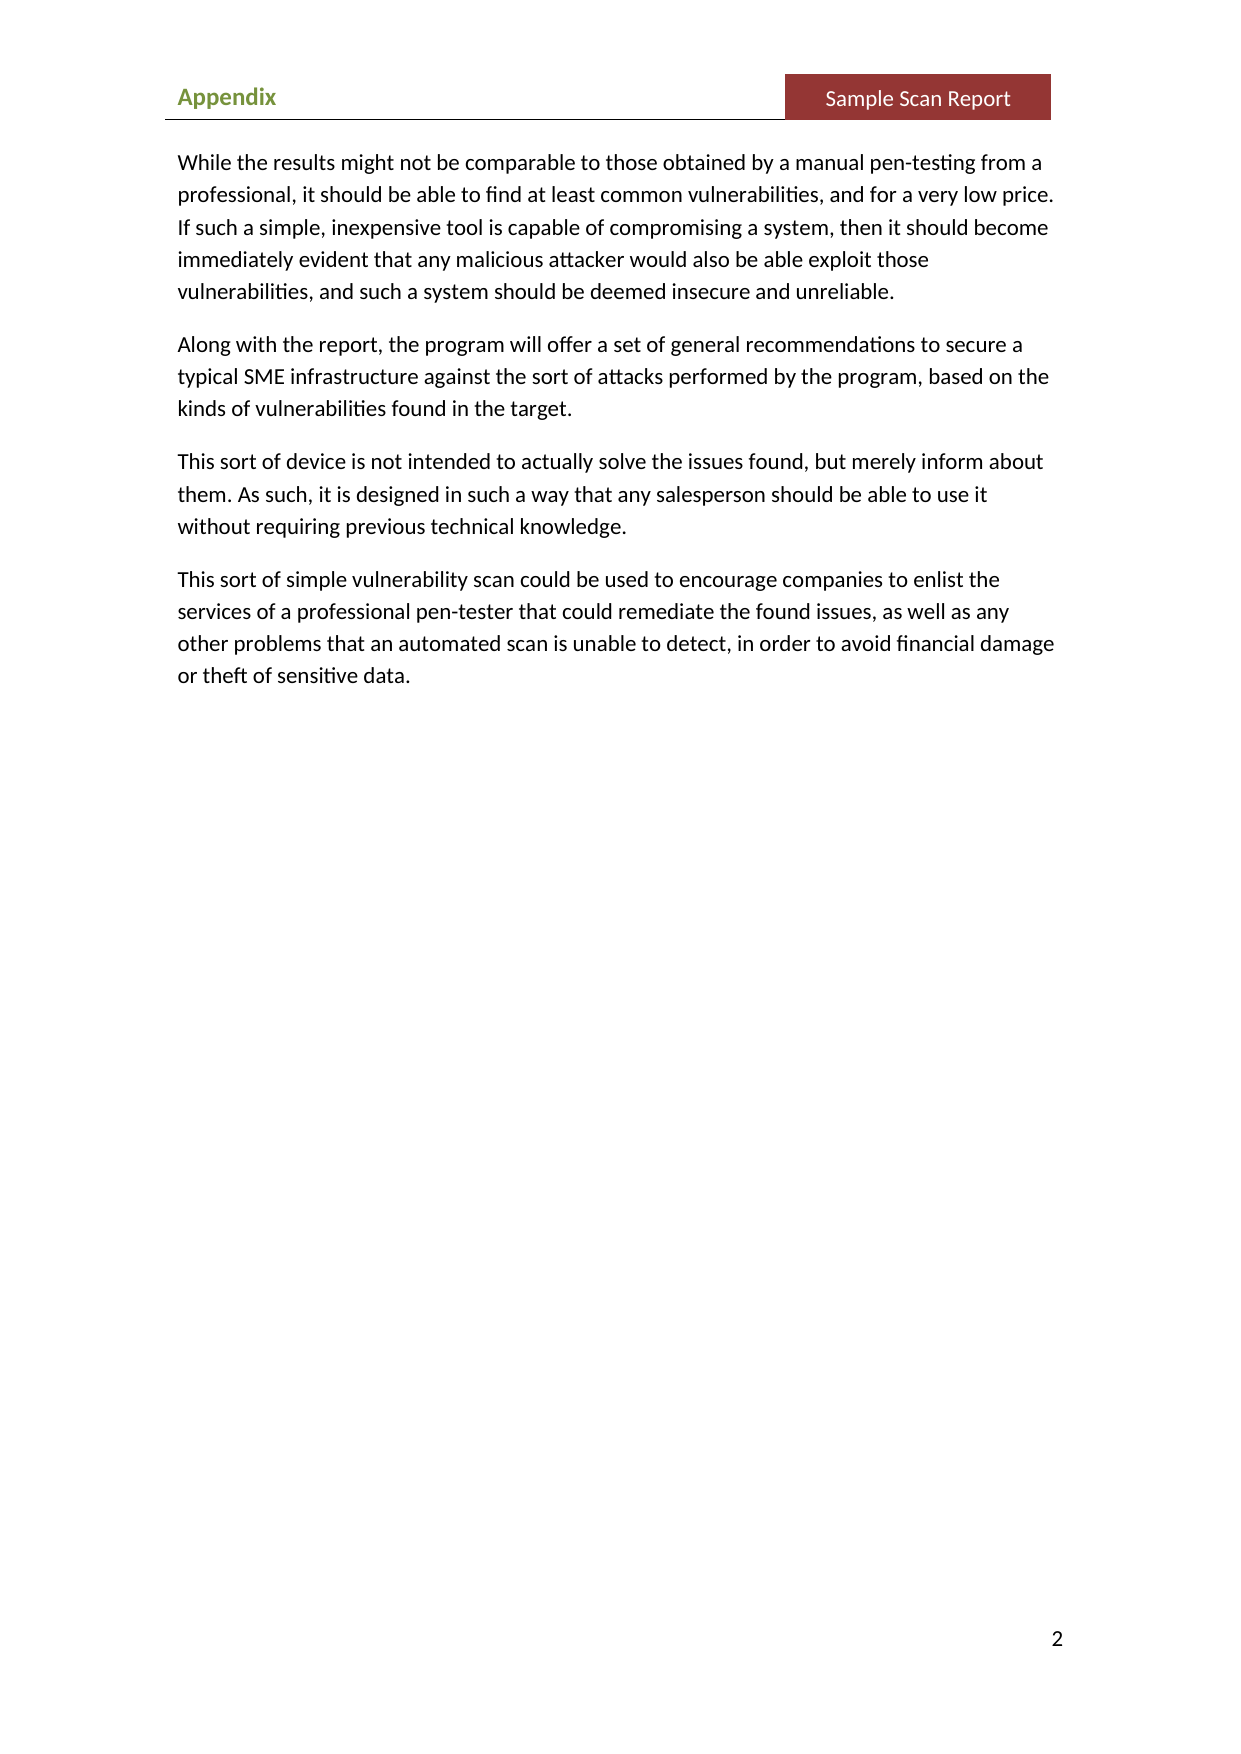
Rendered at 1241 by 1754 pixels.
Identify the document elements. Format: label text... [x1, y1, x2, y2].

text While the results might not be comparable to those obtained by a manual pen-testing from a professional, it should be able to find at least common vulnerabilities, and for a very low price. If such a simple, inexpensive tool is capable of compromising a system, then it should become immediately evident that any malicious attacker would also be able exploit those vulnerabilities, and such a system should be deemed insecure and unreliable. [177, 148, 1063, 305]
text This sort of simple vulnerability scan could be used to encourage companies to enlist the services of a professional pen-tester that could remediate the found issues, as well as any other problems that an automated scan is unable to detect, in order to avoid financial damage or theft of sensitive data. [177, 565, 1063, 689]
text Along with the report, the program will offer a set of general recommendations to secure a typical SME infrastructure against the sort of attacks performed by the program, based on the kinds of vulnerabilities found in the target. [177, 330, 1063, 422]
text This sort of device is not intended to actually solve the issues found, but merely inform about them. As such, it is designed in such a way that any salesperson should be able to use it without requiring previous technical knowledge. [177, 447, 1063, 540]
